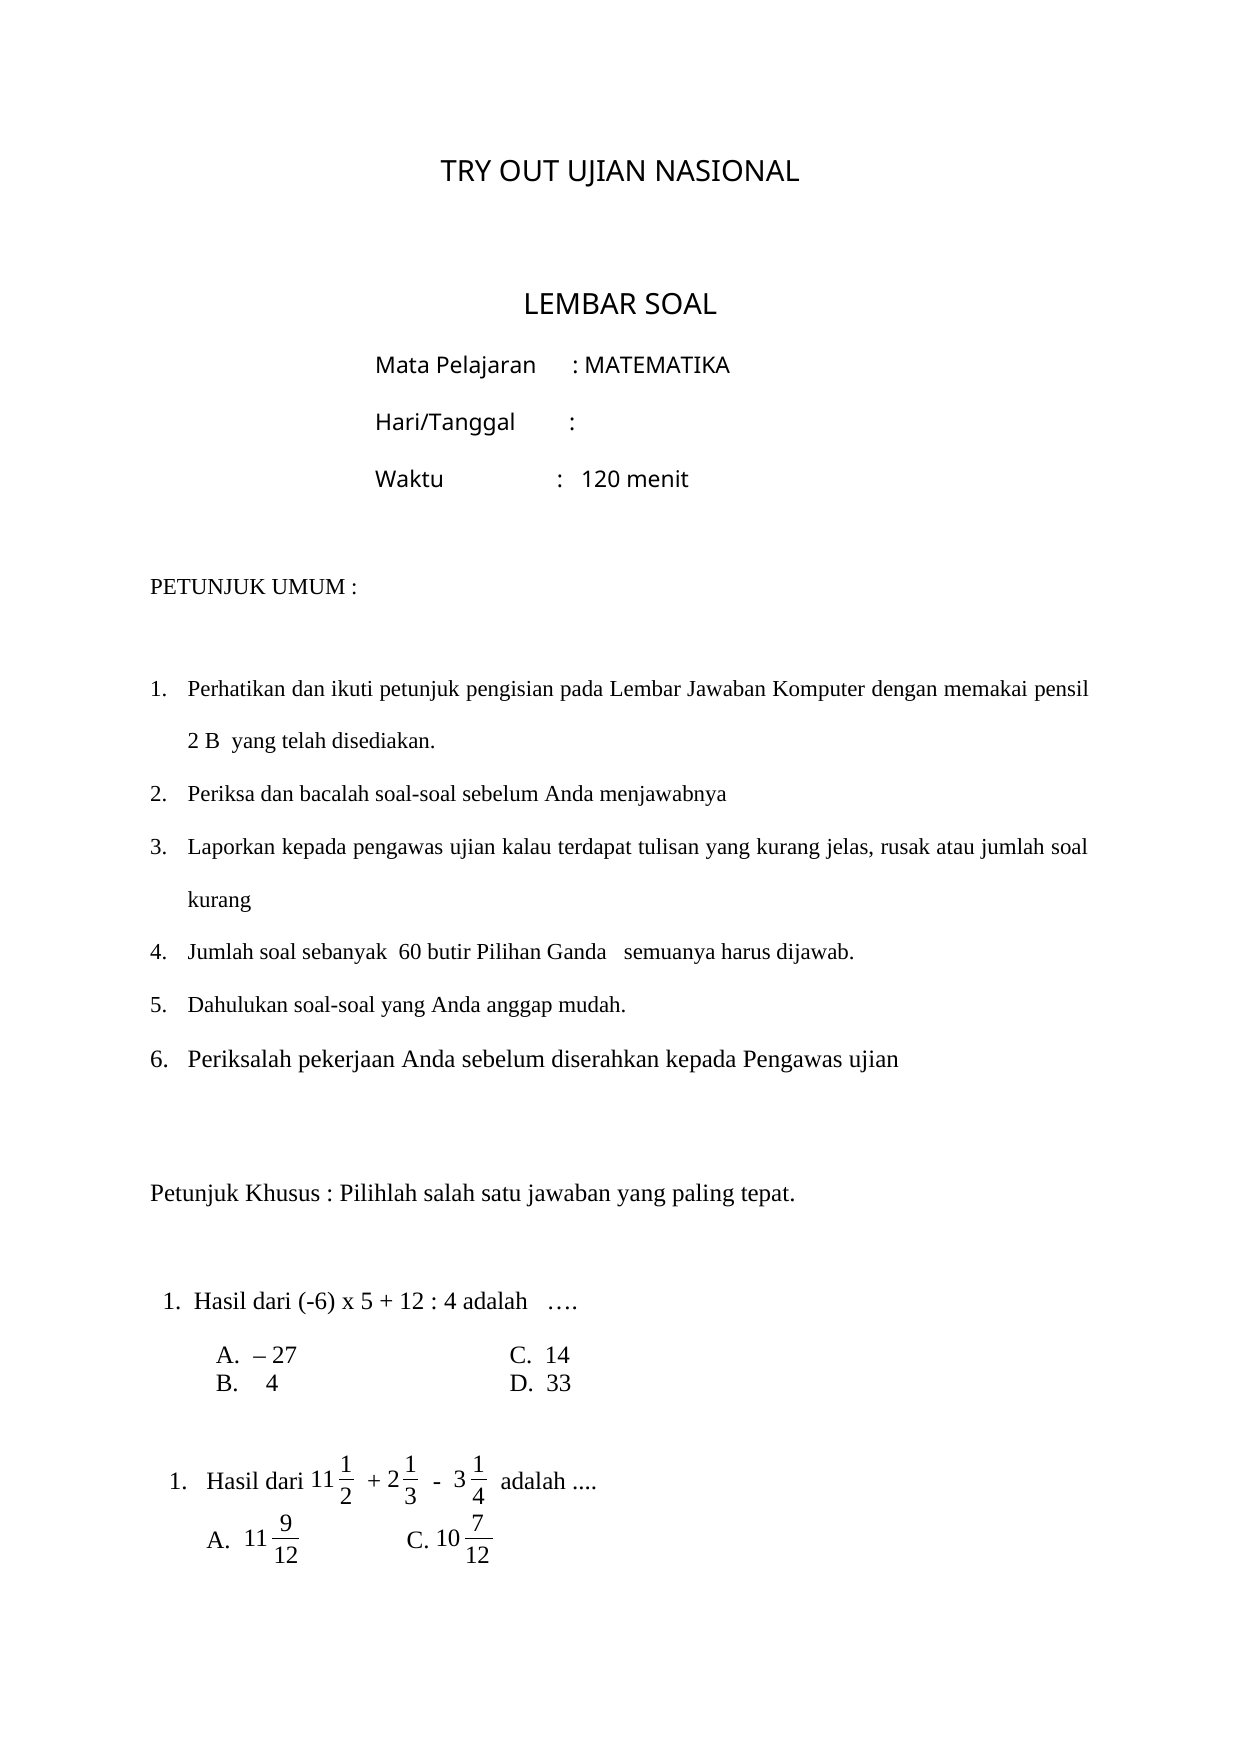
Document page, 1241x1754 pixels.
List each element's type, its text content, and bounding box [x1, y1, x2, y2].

text 1. Hasil dari (-6) x 5 + 12 : 4 adalah …. [150, 1286, 1090, 1314]
text Petunjuk Khusus : Pilihlah salah satu jawaban yang paling tepat. [150, 1178, 1090, 1207]
list Laporkan kepada pengawas ujian kalau terdapat tulisan yang kurang jelas, rusak atau jumlah soal kurang [150, 833, 1090, 912]
list Perhatikan dan ikuti petunjuk pengisian pada Lembar Jawaban Komputer dengan memakai pensil 2 B yang telah disediakan. [150, 675, 1090, 754]
text TRY OUT UJIAN NASIONAL [150, 150, 1090, 190]
list 4 D. 33 [216, 1368, 1090, 1397]
text LEMBAR SOAL [150, 283, 1090, 323]
text Waktu : 120 menit [300, 463, 1090, 494]
list Dahulukan soal-soal yang Anda anggap mudah. [150, 991, 1090, 1017]
list – 27 C. 14 [216, 1340, 1090, 1368]
list Hasil dari + - adalah .... [169, 1451, 1090, 1510]
text PETUNJUK UMUM : [150, 573, 1090, 599]
list Jumlah soal sebanyak 60 butir Pilihan Ganda semuanya harus dijawab. [150, 938, 1090, 965]
list Periksalah pekerjaan Anda sebelum diserahkan kepada Pengawas ujian [150, 1044, 1090, 1072]
list Periksa dan bacalah soal-soal sebelum Anda menjawabnya [150, 780, 1090, 807]
text Mata Pelajaran : MATEMATIKA [300, 349, 1090, 381]
text Hari/Tanggal : [300, 406, 1090, 437]
list C. [206, 1510, 1090, 1569]
